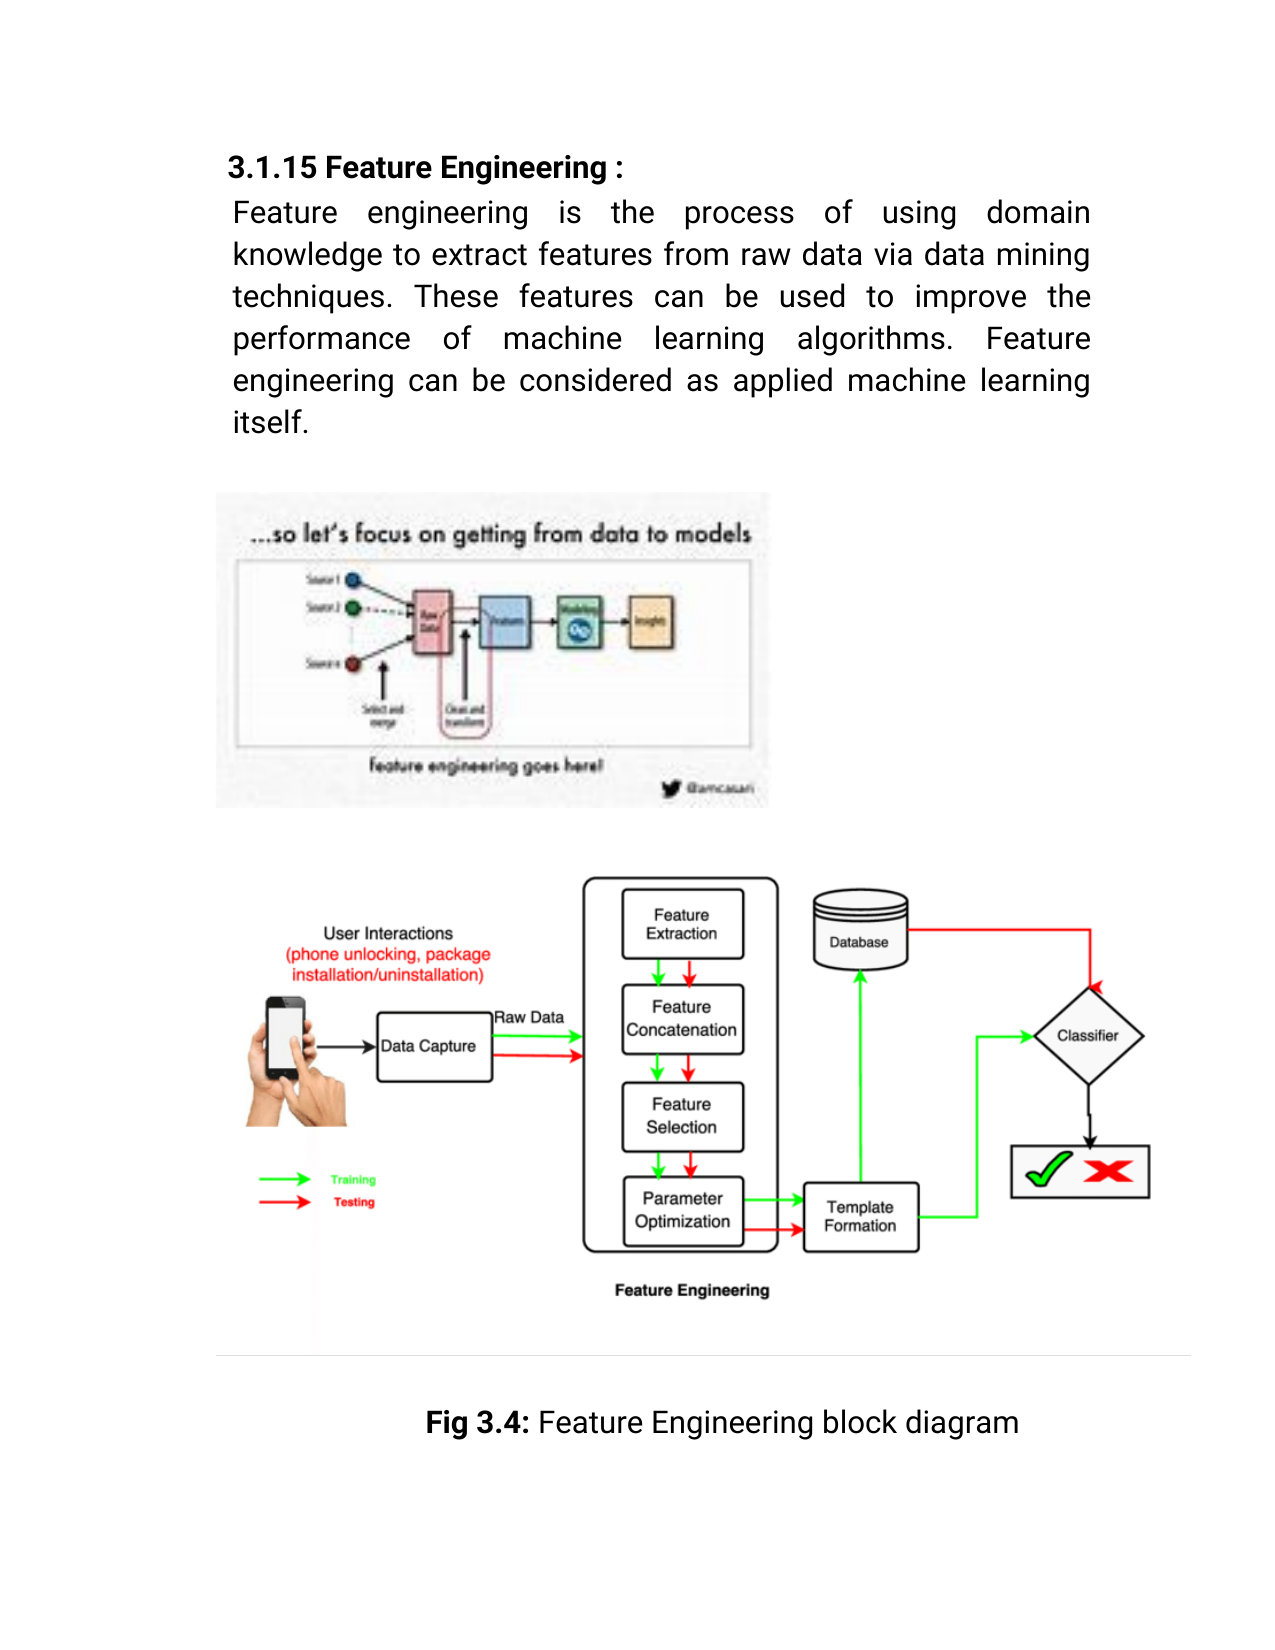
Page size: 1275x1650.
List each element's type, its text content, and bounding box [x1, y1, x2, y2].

picture [215, 492, 772, 808]
text 3.1.15 Feature Engineering : [150, 150, 1092, 187]
text Fig 3.4: Feature Engineering block diagram [183, 1404, 1125, 1441]
picture [215, 814, 1191, 1357]
text Feature engineering is the process of using domain knowledge to extract features from raw data via data mining techniques. These features can be used to improve the performance of machine learning algorithms. Feature engineering can be considered as applied machine learning itself. [232, 194, 1092, 441]
